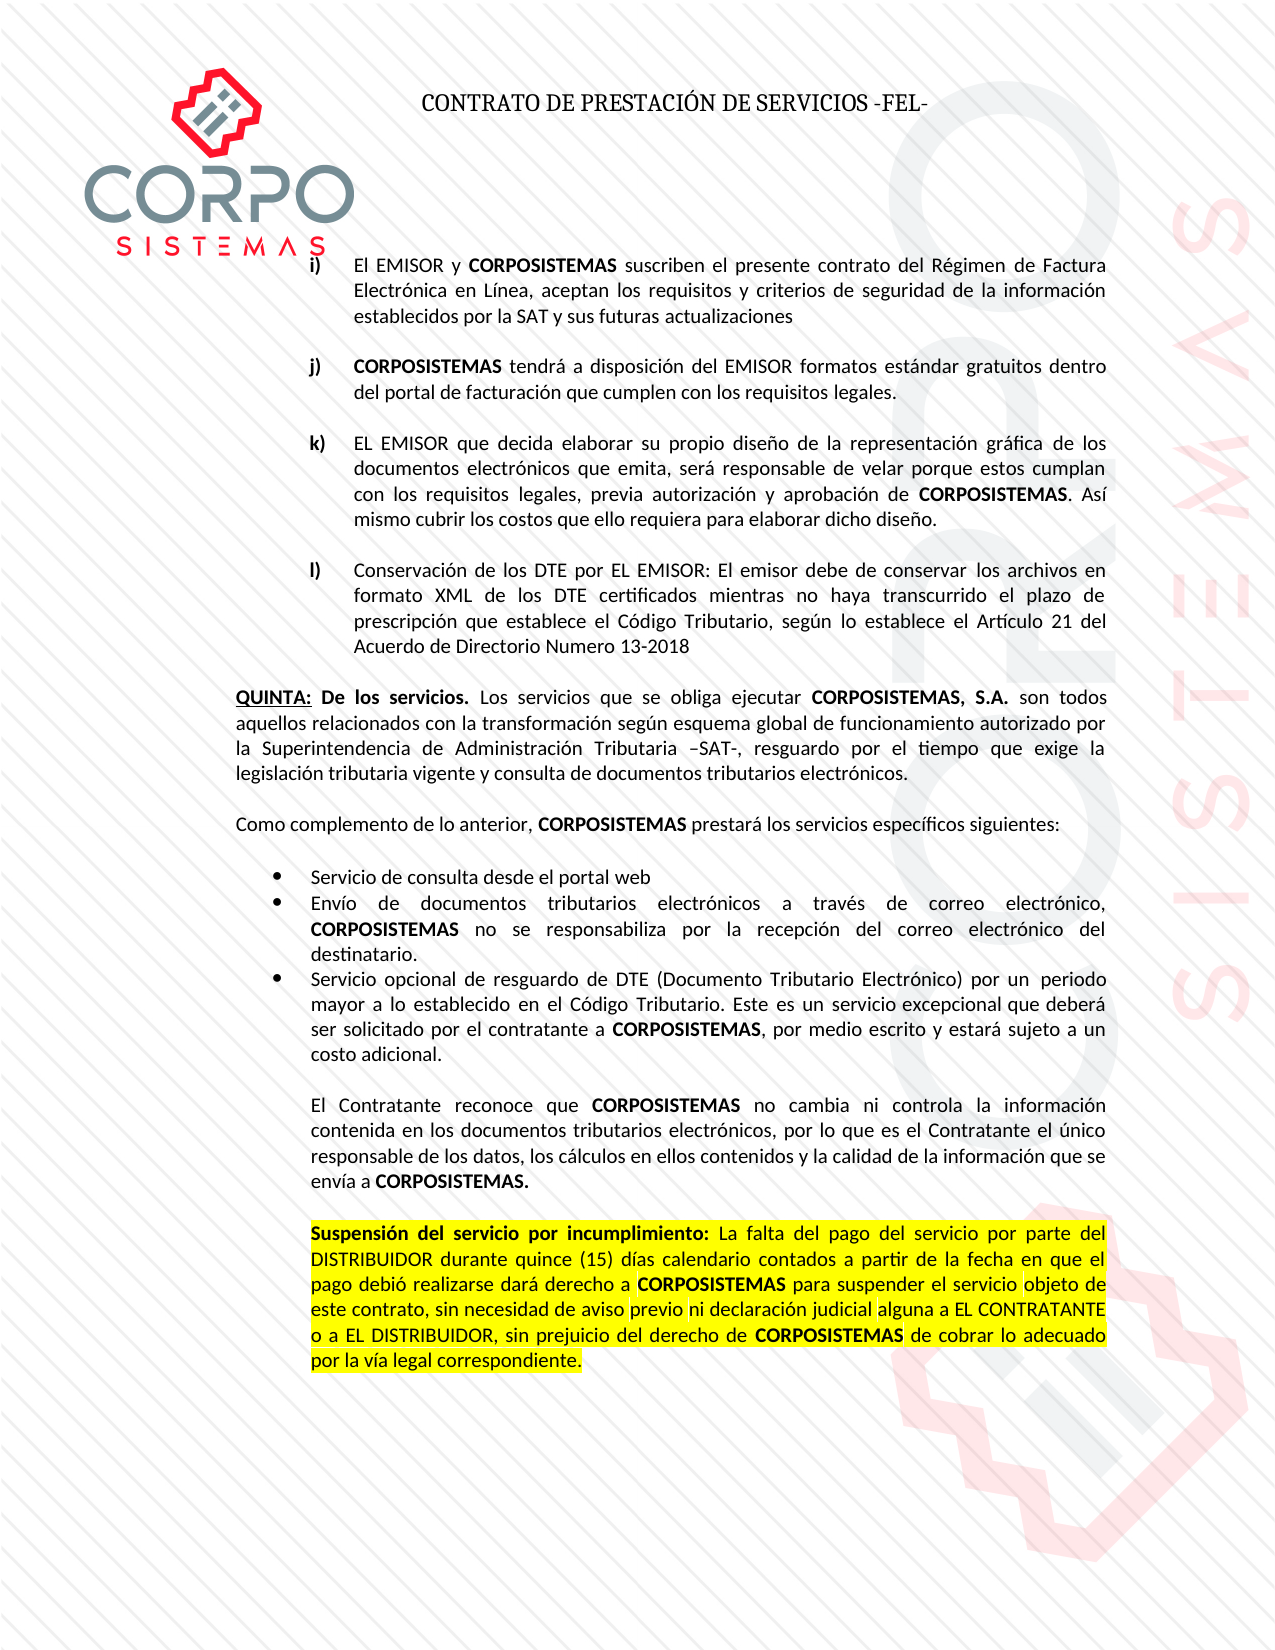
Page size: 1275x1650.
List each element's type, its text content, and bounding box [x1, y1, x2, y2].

text El Contratante reconoce que CORPOSISTEMAS no cambia ni controla la información contenida en los documentos tributarios electrónicos, por lo que es el Contratante el único responsable de los datos, los cálculos en ellos contenidos y la calidad de la información que se envía a CORPOSISTEMAS. [311, 1092, 1107, 1194]
list Envío de documentos tributarios electrónicos a través de correo electrónico, CORPOSISTEMAS no se responsabiliza por la recepción del correo electrónico del destinatario. [273, 890, 1107, 967]
text QUINTA: De los servicios. Los servicios que se obliga ejecutar CORPOSISTEMAS, S.A. son todos aquellos relacionados con la transformación según esquema global de funcionamiento autorizado por la Superintendencia de Administración Tributaria –SAT-, resguardo por el tiempo que exige la legislación tributaria vigente y consulta de documentos tributarios electrónicos. [236, 684, 1107, 786]
text Suspensión del servicio por incumplimiento: La falta del pago del servicio por parte del DISTRIBUIDOR durante quince (15) días calendario contados a partir de la fecha en que el pago debió realizarse dará derecho a CORPOSISTEMAS para suspender el servicio objeto de este contrato, sin necesidad de aviso previo ni declaración judicial alguna a EL CONTRATANTE o a EL DISTRIBUIDOR, sin prejuicio del derecho de CORPOSISTEMAS de cobrar lo adecuado por la vía legal correspondiente. [311, 1322, 1107, 1373]
list El EMISOR y CORPOSISTEMAS suscriben el presente contrato del Régimen de Factura Electrónica en Línea, aceptan los requisitos y criterios de seguridad de la información establecidos por la SAT y sus futuras actualizaciones [309, 252, 1106, 328]
list Conservación de los DTE por EL EMISOR: El emisor debe de conservar los archivos en formato XML de los DTE certificados mientras no haya transcurrido el plazo de prescripción que establece el Código Tributario, según lo establece el Artículo 21 del Acuerdo de Directorio Numero 13-2018 [309, 557, 1106, 659]
list EL EMISOR que decida elaborar su propio diseño de la representación gráfica de los documentos electrónicos que emita, será responsable de velar porque estos cumplan con los requisitos legales, previa autorización y aprobación de CORPOSISTEMAS. Así mismo cubrir los costos que ello requiera para elaborar dicho diseño. [309, 430, 1106, 532]
text Como complemento de lo anterior, CORPOSISTEMAS prestará los servicios específicos siguientes: [236, 811, 1107, 837]
picture [1, 2, 1275, 1650]
list CORPOSISTEMAS tendrá a disposición del EMISOR formatos estándar gratuitos dentro del portal de facturación que cumplen con los requisitos legales. [309, 354, 1107, 404]
list Servicio de consulta desde el portal web [273, 862, 1125, 890]
list Servicio opcional de resguardo de DTE (Documento Tributario Electrónico) por un periodo mayor a lo establecido en el Código Tributario. Este es un servicio excepcional que deberá ser solicitado por el contratante a CORPOSISTEMAS, por medio escrito y estará sujeto a un costo adicional. [273, 967, 1107, 1067]
